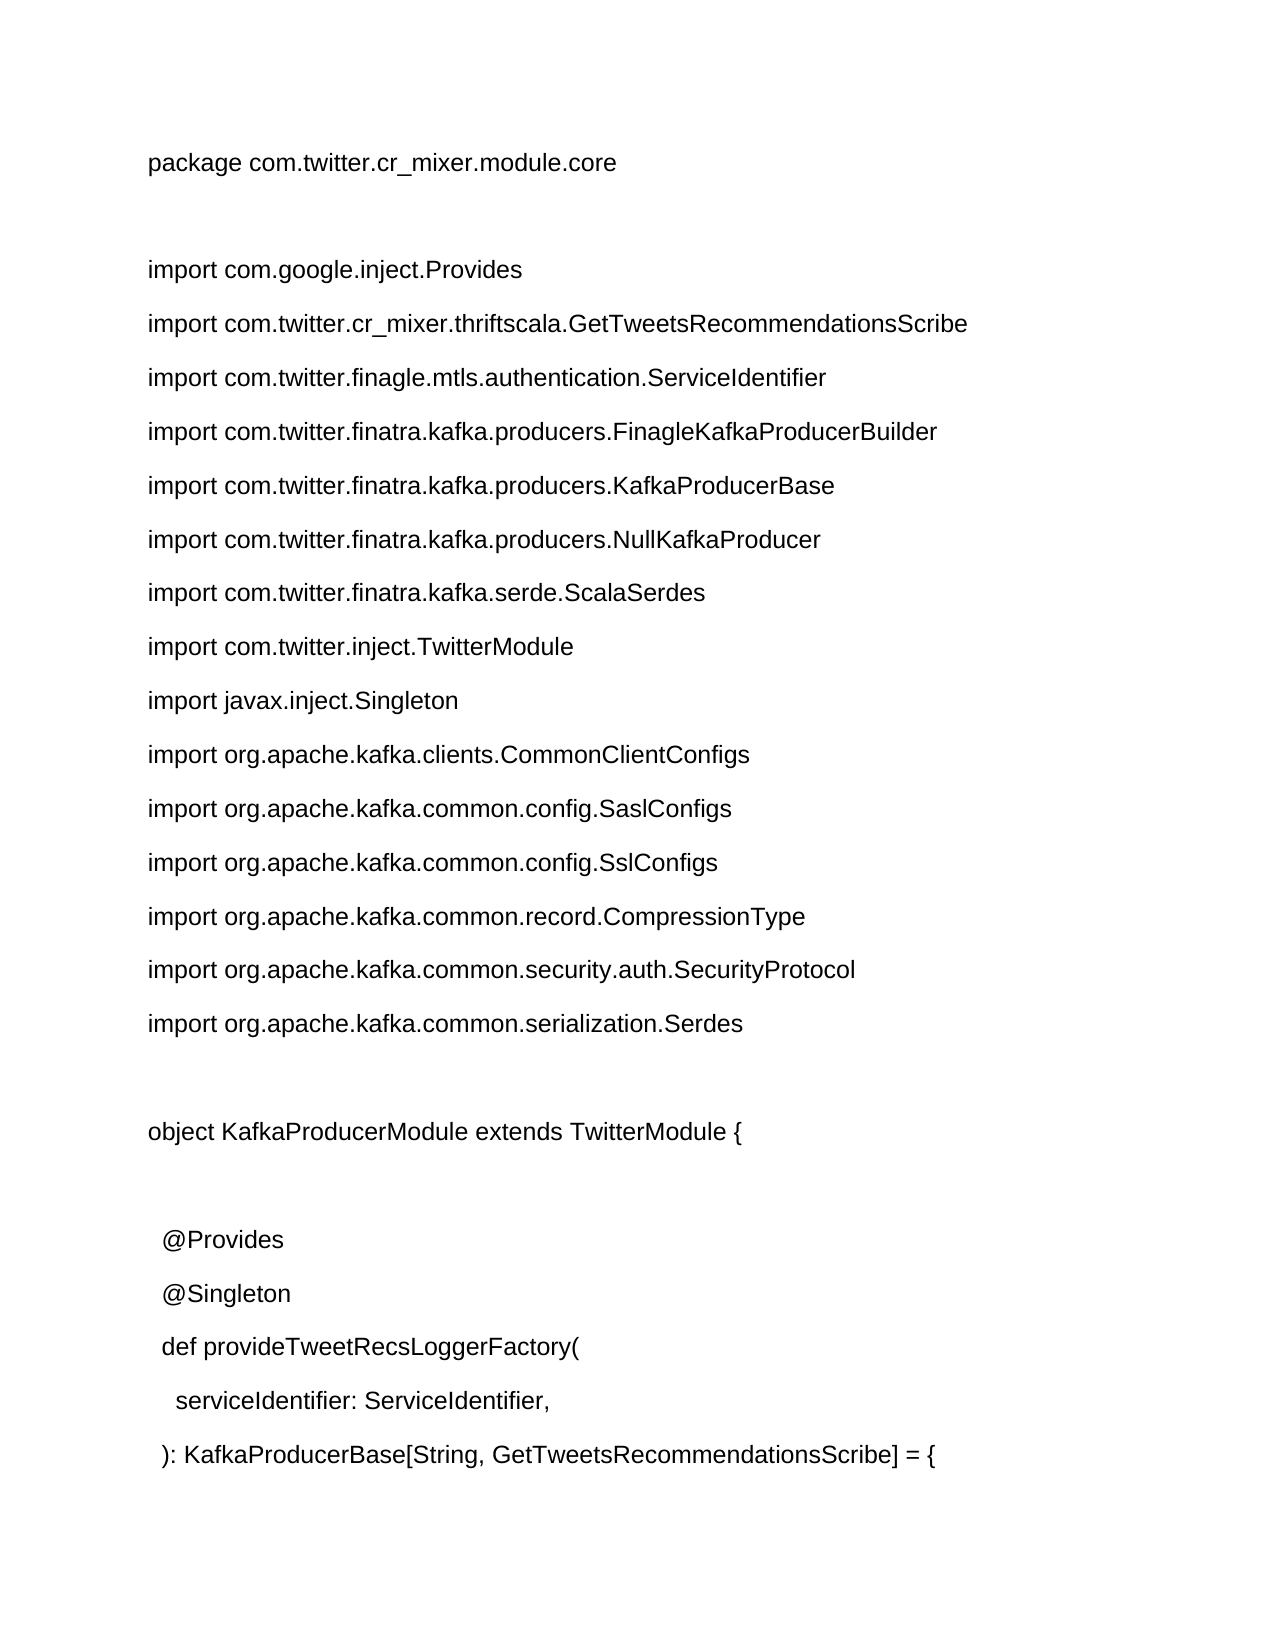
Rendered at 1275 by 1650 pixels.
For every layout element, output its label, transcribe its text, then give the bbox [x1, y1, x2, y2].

text @Singleton [148, 1278, 1127, 1307]
text def provideTweetRecsLoggerFactory( [148, 1332, 1127, 1361]
text package com.twitter.cr_mixer.module.core [148, 148, 1127, 176]
text import com.twitter.finatra.kafka.serde.ScalaSerdes [148, 578, 1127, 607]
text import org.apache.kafka.common.serialization.Serdes [148, 1009, 1127, 1038]
text import com.twitter.finagle.mtls.authentication.ServiceIdentifier [148, 363, 1127, 392]
text import com.twitter.inject.TwitterModule [148, 632, 1127, 661]
text import com.twitter.finatra.kafka.producers.FinagleKafkaProducerBuilder [148, 417, 1127, 446]
text import javax.inject.Singleton [148, 686, 1127, 715]
text import com.twitter.cr_mixer.thriftscala.GetTweetsRecommendationsScribe [148, 309, 1127, 338]
text import org.apache.kafka.common.security.auth.SecurityProtocol [148, 955, 1127, 984]
text @Provides [148, 1225, 1127, 1253]
text import com.twitter.finatra.kafka.producers.NullKafkaProducer [148, 524, 1127, 553]
text serviceIdentifier: ServiceIdentifier, [148, 1386, 1127, 1415]
text import com.twitter.finatra.kafka.producers.KafkaProducerBase [148, 471, 1127, 499]
text import org.apache.kafka.common.config.SslConfigs [148, 848, 1127, 876]
text import org.apache.kafka.common.record.CompressionType [148, 902, 1127, 930]
text object KafkaProducerModule extends TwitterModule { [148, 1117, 1127, 1146]
text import org.apache.kafka.clients.CommonClientConfigs [148, 740, 1127, 769]
text import com.google.inject.Provides [148, 255, 1127, 284]
text ): KafkaProducerBase[String, GetTweetsRecommendationsScribe] = { [148, 1440, 1127, 1469]
text import org.apache.kafka.common.config.SaslConfigs [148, 794, 1127, 823]
